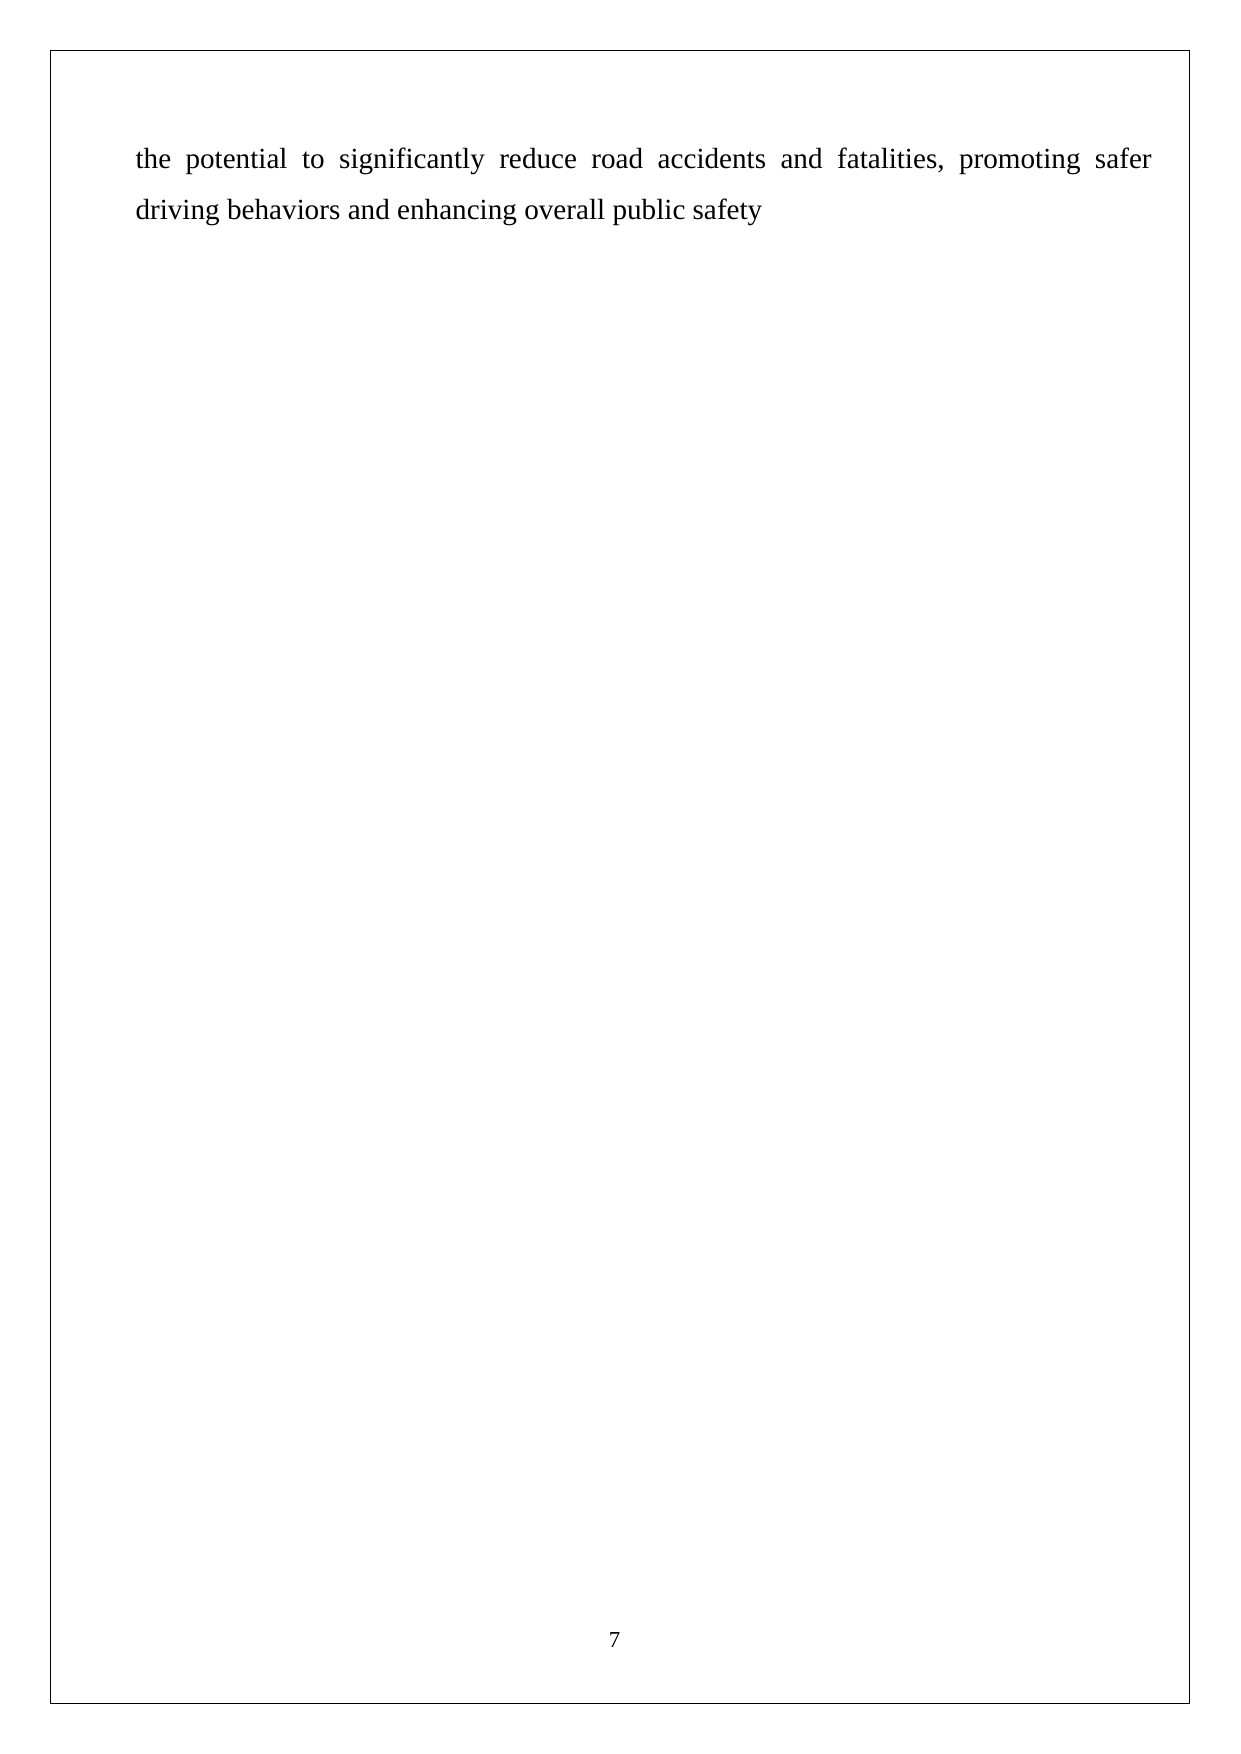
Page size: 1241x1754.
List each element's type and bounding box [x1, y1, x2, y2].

text [135, 142, 1153, 226]
